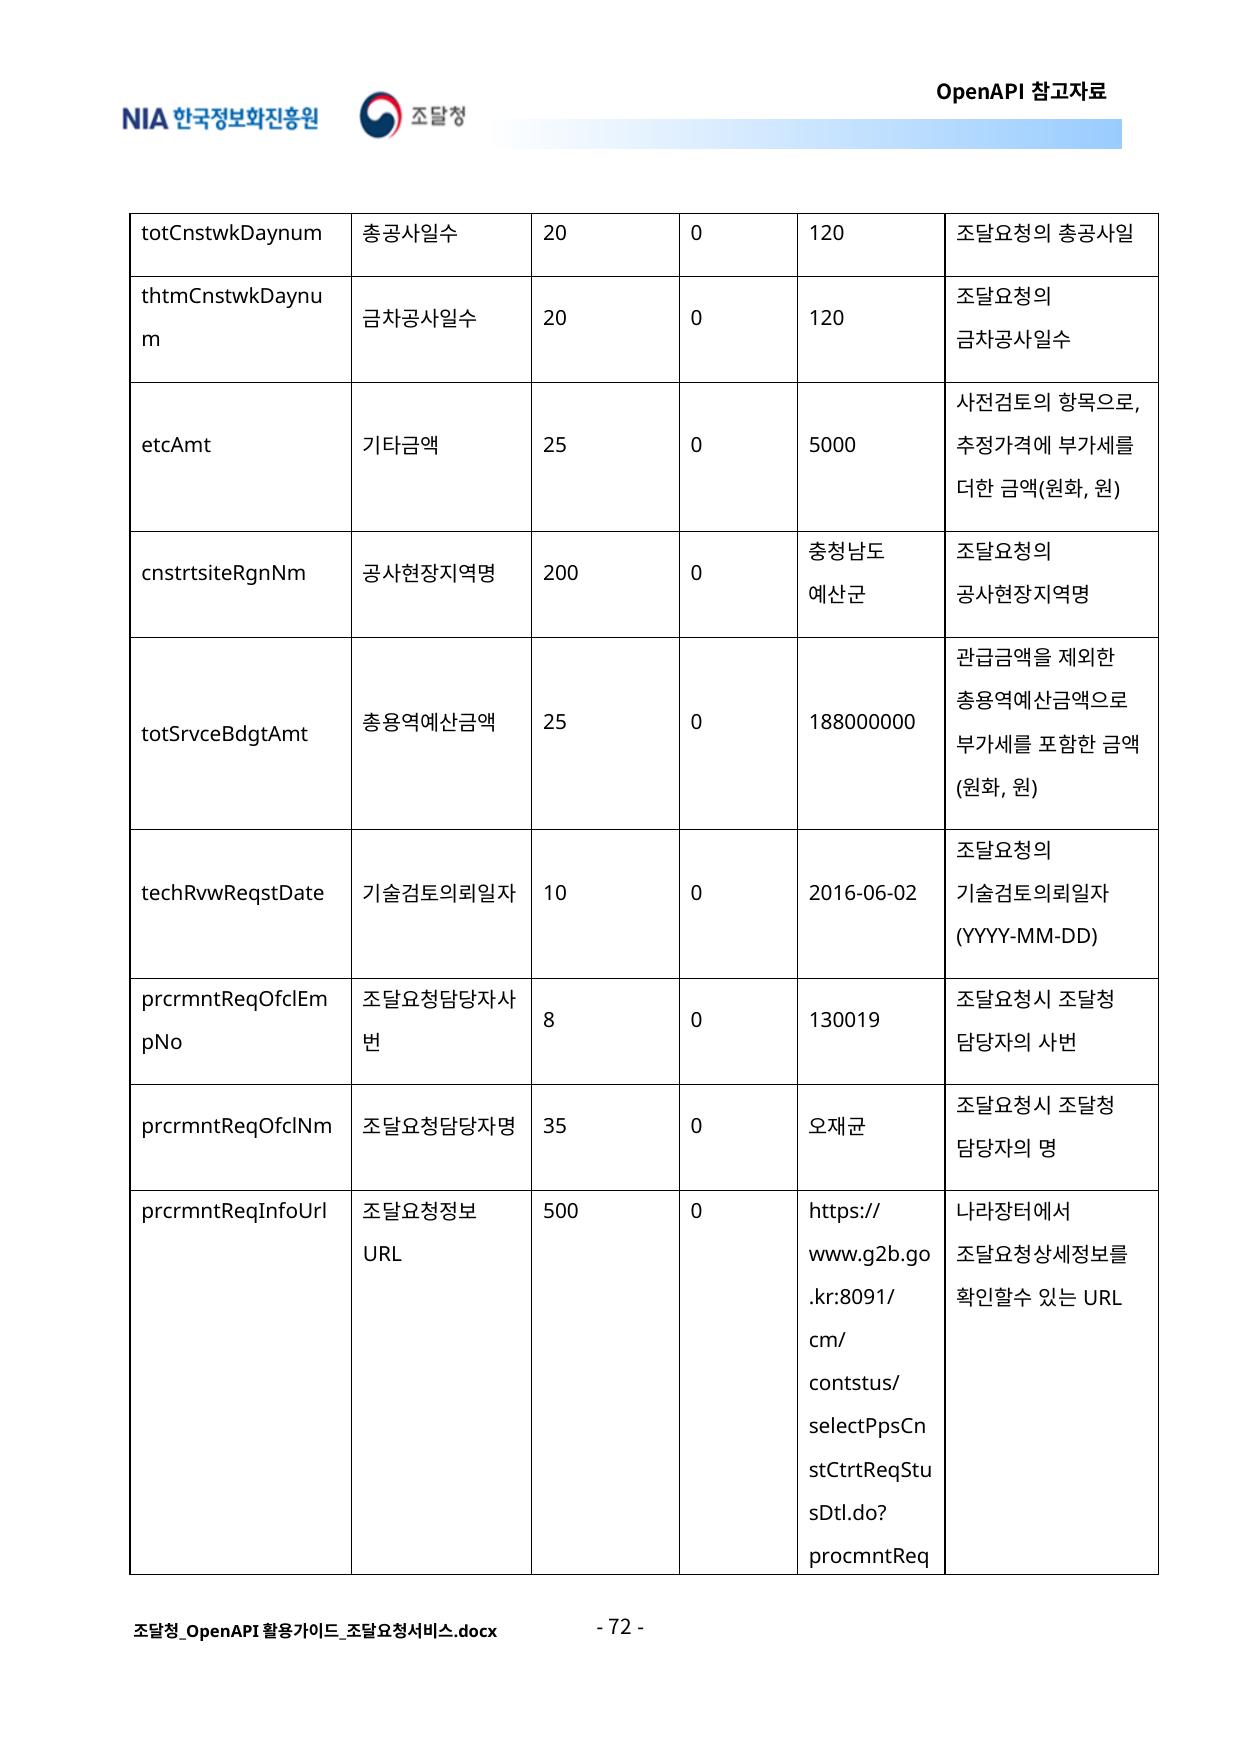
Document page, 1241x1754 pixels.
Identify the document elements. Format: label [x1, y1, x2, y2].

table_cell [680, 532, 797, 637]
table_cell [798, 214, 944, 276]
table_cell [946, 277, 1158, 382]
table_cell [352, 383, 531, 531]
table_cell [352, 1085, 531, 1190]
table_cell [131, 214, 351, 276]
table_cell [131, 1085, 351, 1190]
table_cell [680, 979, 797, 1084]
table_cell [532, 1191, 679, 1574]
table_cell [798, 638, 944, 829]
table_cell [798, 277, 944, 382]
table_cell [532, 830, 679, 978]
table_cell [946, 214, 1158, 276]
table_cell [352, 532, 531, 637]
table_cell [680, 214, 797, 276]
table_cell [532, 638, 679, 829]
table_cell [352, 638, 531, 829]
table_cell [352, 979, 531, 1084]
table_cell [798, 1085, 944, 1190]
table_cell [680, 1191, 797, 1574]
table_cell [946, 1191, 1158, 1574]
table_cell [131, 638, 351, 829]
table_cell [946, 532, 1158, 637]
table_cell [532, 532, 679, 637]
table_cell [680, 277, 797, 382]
picture [118, 88, 472, 145]
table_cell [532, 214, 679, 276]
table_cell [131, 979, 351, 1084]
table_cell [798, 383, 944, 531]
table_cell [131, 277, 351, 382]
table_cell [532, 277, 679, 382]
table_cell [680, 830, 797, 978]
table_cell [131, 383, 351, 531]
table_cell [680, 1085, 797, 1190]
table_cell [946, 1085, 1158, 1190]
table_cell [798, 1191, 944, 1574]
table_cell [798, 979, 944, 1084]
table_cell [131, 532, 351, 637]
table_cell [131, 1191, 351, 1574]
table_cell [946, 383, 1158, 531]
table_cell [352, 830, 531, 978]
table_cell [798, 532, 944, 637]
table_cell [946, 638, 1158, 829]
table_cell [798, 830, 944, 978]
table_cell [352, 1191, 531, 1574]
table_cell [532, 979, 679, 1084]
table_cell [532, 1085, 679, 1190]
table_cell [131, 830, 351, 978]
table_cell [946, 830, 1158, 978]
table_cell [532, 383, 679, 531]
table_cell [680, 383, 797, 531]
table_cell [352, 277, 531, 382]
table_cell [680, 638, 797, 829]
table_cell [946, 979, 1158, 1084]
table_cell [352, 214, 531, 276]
